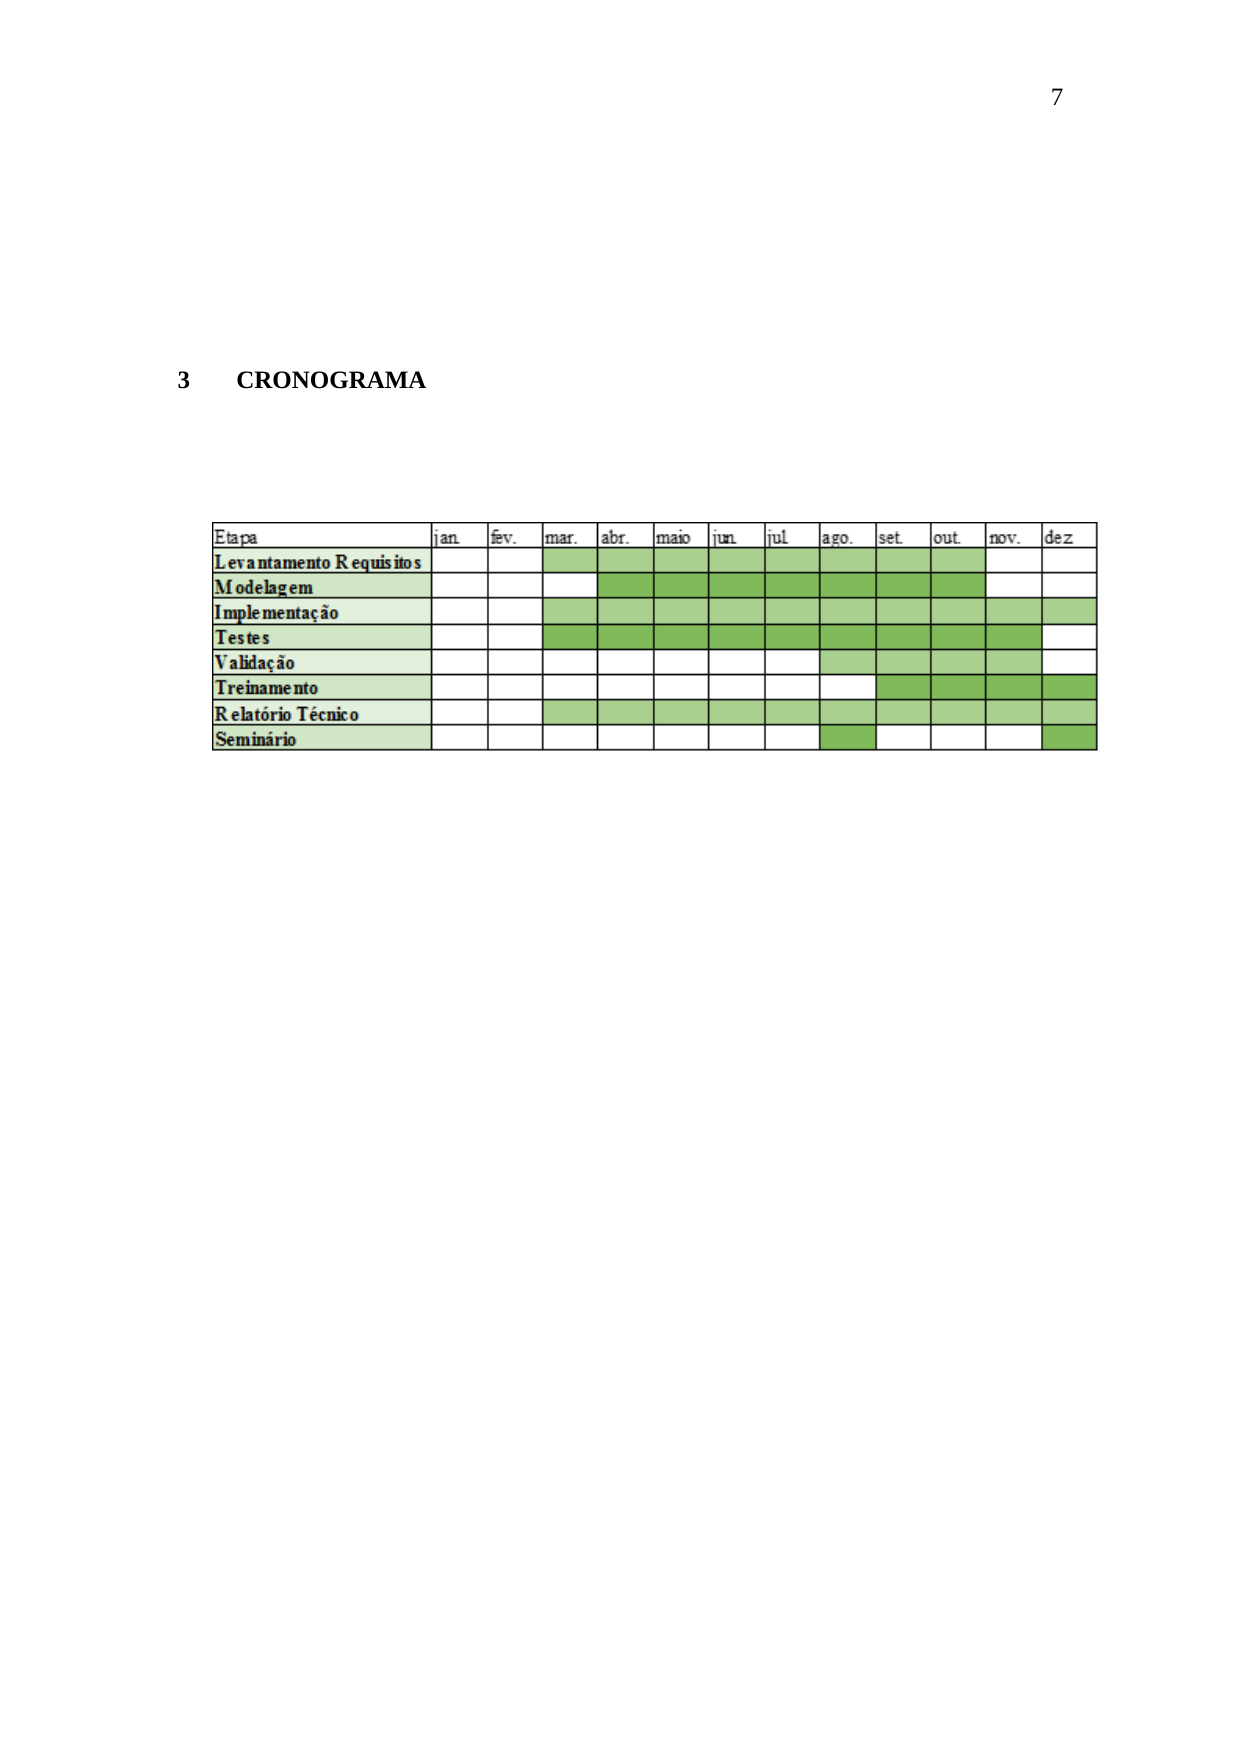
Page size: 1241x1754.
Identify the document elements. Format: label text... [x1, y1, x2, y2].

subtitle CRonograma [177, 365, 1063, 393]
picture [212, 522, 1101, 754]
